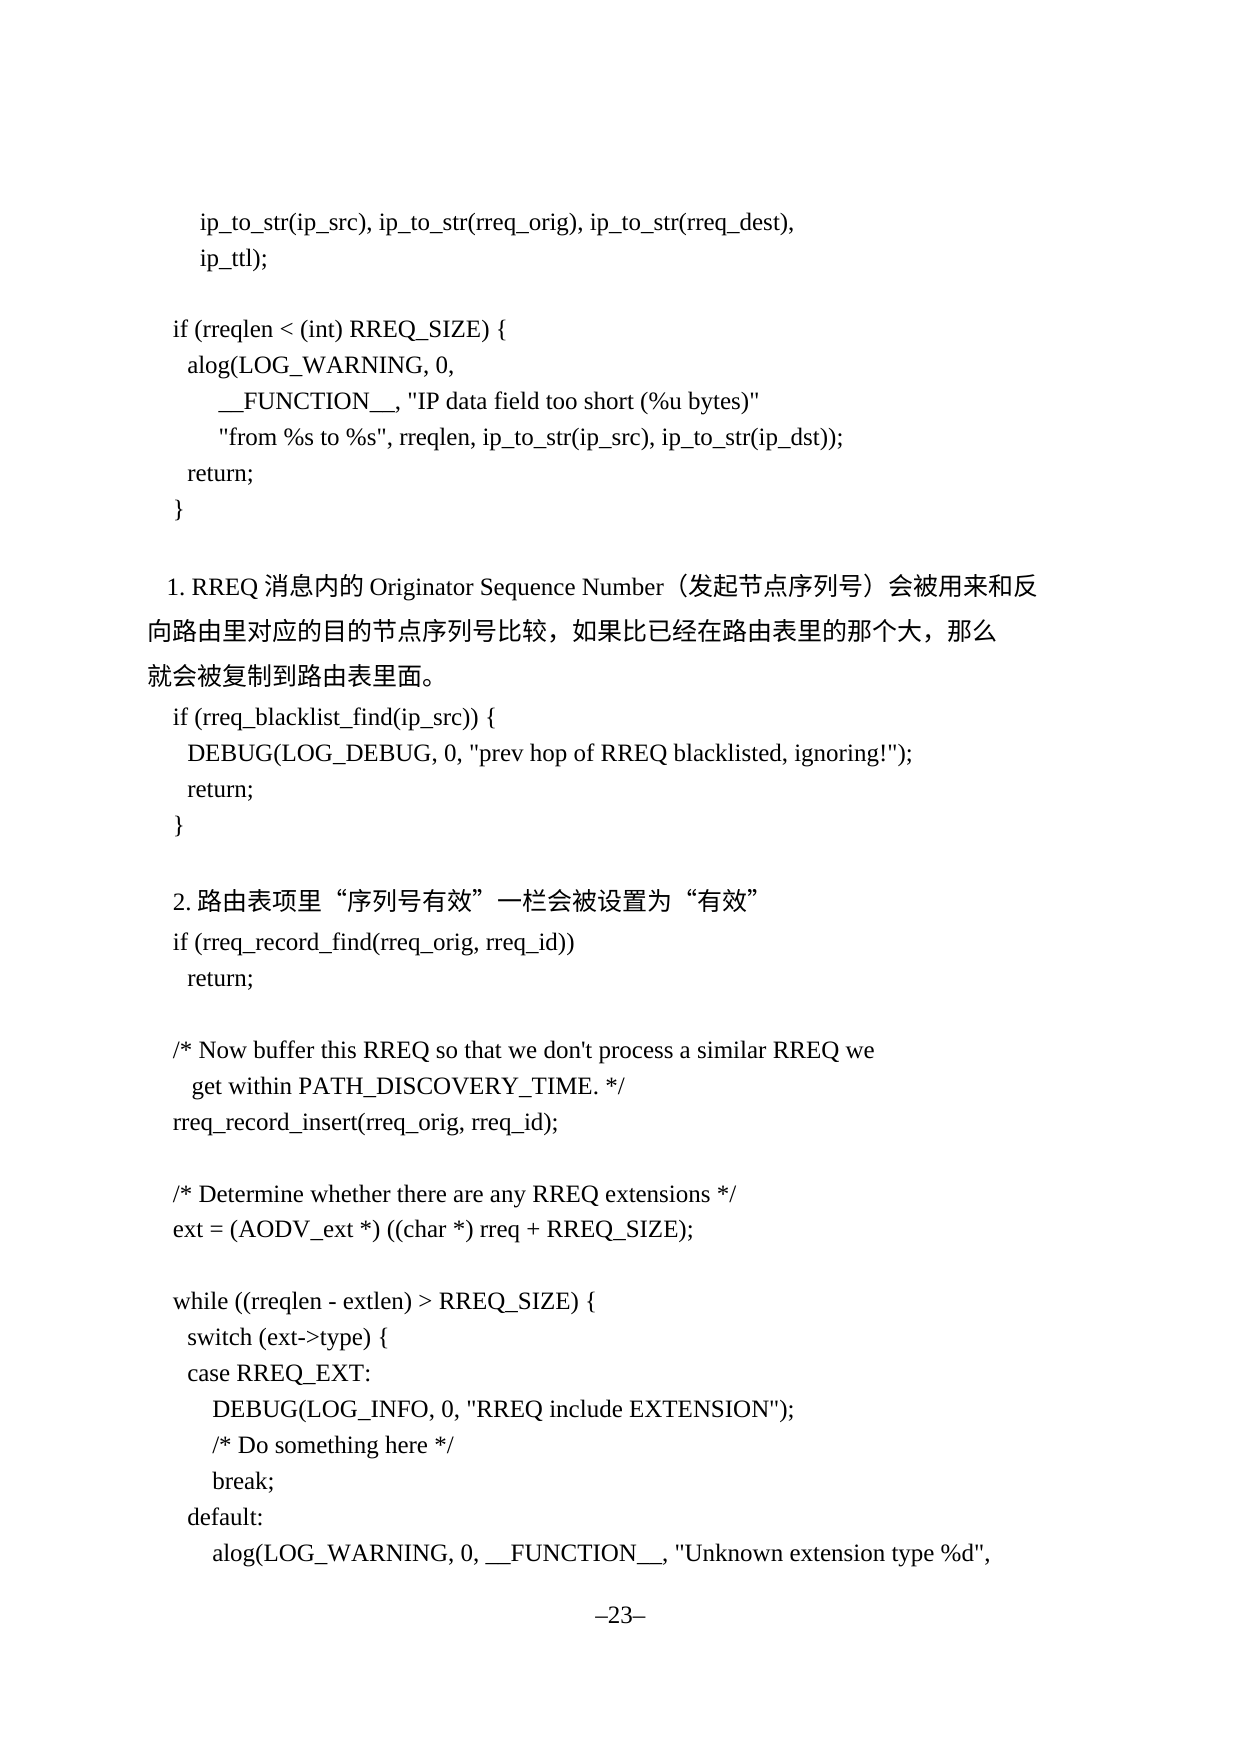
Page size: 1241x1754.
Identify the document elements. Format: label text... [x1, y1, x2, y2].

text if (rreqlen < (int) RREQ_SIZE) { [148, 314, 1092, 343]
text rreq_record_insert(rreq_orig, rreq_id); [148, 1107, 1092, 1136]
text ip_ttl); [148, 243, 1092, 271]
text break; [148, 1466, 1092, 1495]
text alog(LOG_WARNING, 0, __FUNCTION__, "Unknown extension type %d", [148, 1538, 1092, 1567]
text "from %s to %s", rreqlen, ip_to_str(ip_src), ip_to_str(ip_dst)); [148, 422, 1092, 451]
text default: [148, 1502, 1092, 1531]
text if (rreq_blacklist_find(ip_src)) { [148, 702, 1092, 731]
text /* Do something here */ [148, 1430, 1092, 1459]
text } [148, 494, 1092, 523]
text case RREQ_EXT: [148, 1358, 1092, 1387]
text return; [148, 963, 1092, 992]
text while ((rreqlen - extlen) > RREQ_SIZE) { [148, 1286, 1092, 1315]
text return; [148, 458, 1092, 487]
text __FUNCTION__, "IP data field too short (%u bytes)" [148, 386, 1092, 415]
text DEBUG(LOG_INFO, 0, "RREQ include EXTENSION"); [148, 1394, 1092, 1423]
text 向路由里对应的目的节点序列号比较，如果比已经在路由表里的那个大，那么 [148, 611, 1092, 648]
text DEBUG(LOG_DEBUG, 0, "prev hop of RREQ blacklisted, ignoring!"); [148, 738, 1092, 767]
text if (rreq_record_find(rreq_orig, rreq_id)) [148, 927, 1092, 956]
text 就会被复制到路由表里面。 [148, 657, 1092, 693]
text } [148, 810, 1092, 839]
text get within PATH_DISCOVERY_TIME. */ [148, 1071, 1092, 1099]
text ext = (AODV_ext *) ((char *) rreq + RREQ_SIZE); [148, 1214, 1092, 1243]
text /* Now buffer this RREQ so that we don't process a similar RREQ we [148, 1035, 1092, 1064]
text 2. 路由表项里“序列号有效”一栏会被设置为“有效” [148, 882, 1092, 918]
text /* Determine whether there are any RREQ extensions */ [148, 1179, 1092, 1207]
text switch (ext->type) { [148, 1322, 1092, 1351]
text ip_to_str(ip_src), ip_to_str(rreq_orig), ip_to_str(rreq_dest), [148, 207, 1092, 236]
text 1. RREQ 消息内的Originator Sequence Number（发起节点序列号）会被用来和反 [148, 566, 1092, 602]
text return; [148, 774, 1092, 803]
text alog(LOG_WARNING, 0, [148, 351, 1092, 379]
